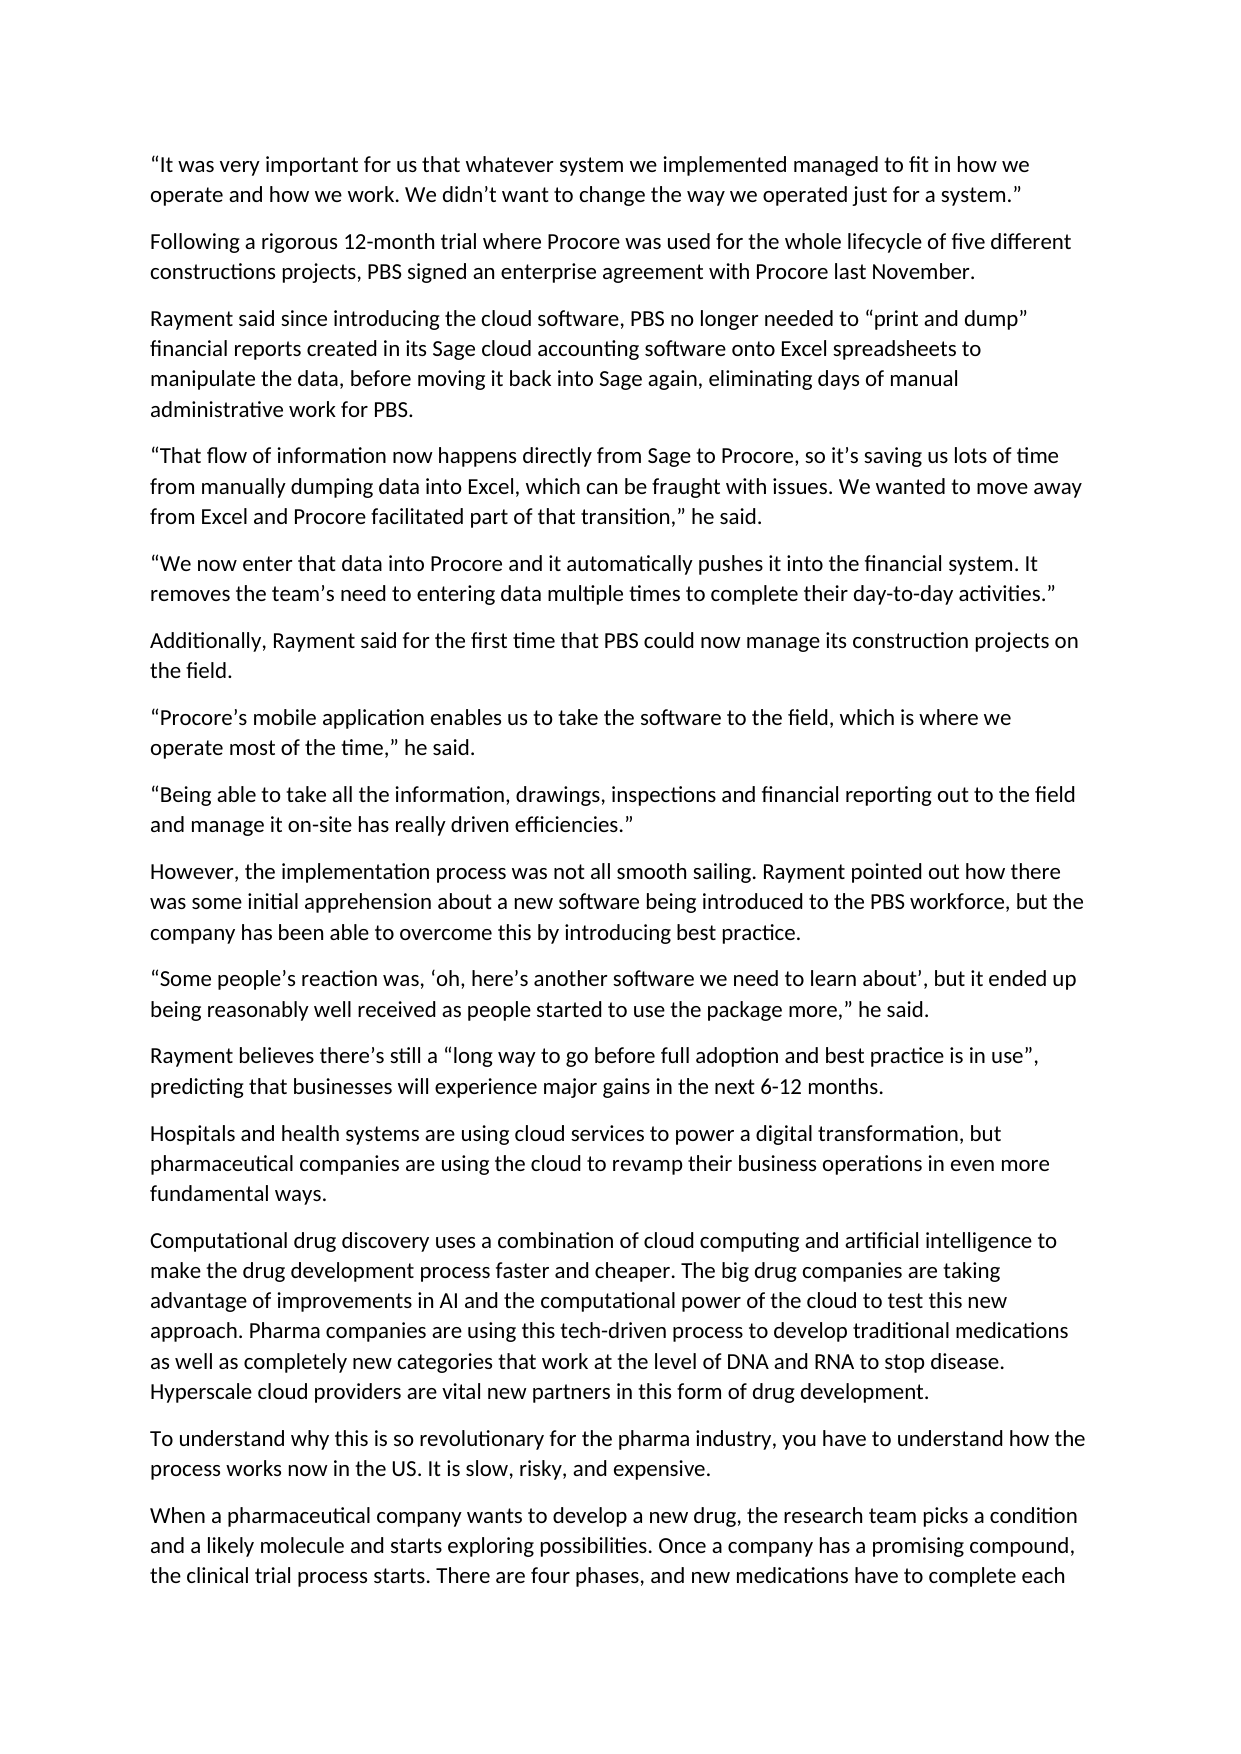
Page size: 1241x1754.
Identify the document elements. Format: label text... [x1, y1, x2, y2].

text Rayment said since introducing the cloud software, PBS no longer needed to “print and dump” financial reports created in its Sage cloud accounting software onto Excel spreadsheets to manipulate the data, before moving it back into Sage again, eliminating days of manual administrative work for PBS. [150, 304, 1090, 423]
text Hospitals and health systems are using cloud services to power a digital transformation, but pharmaceutical companies are using the cloud to revamp their business operations in even more fundamental ways. [150, 1119, 1090, 1207]
text “Being able to take all the information, drawings, inspections and financial reporting out to the field and manage it on-site has really driven efficiencies.” [150, 780, 1090, 838]
text “We now enter that data into Procore and it automatically pushes it into the financial system. It removes the team’s need to entering data multiple times to complete their day-to-day activities.” [150, 549, 1090, 607]
text “It was very important for us that whatever system we implemented managed to fit in how we operate and how we work. We didn’t want to change the way we operated just for a system.” [150, 150, 1090, 208]
text Additionally, Rayment said for the first time that PBS could now manage its construction projects on the field. [150, 626, 1090, 684]
text “That flow of information now happens directly from Sage to Procore, so it’s saving us lots of time from manually dumping data into Excel, which can be fraught with issues. We wanted to move away from Excel and Procore facilitated part of that transition,” he said. [150, 442, 1090, 530]
text “Some people’s reaction was, ‘oh, here’s another software we need to learn about’, but it ended up being reasonably well received as people started to use the package more,” he said. [150, 964, 1090, 1023]
text Following a rigorous 12-month trial where Procore was used for the whole lifecycle of five different constructions projects, PBS signed an enterprise agreement with Procore last November. [150, 227, 1090, 285]
text “Procore’s mobile application enables us to take the software to the field, which is where we operate most of the time,” he said. [150, 703, 1090, 761]
text However, the implementation process was not all smooth sailing. Rayment pointed out how there was some initial apprehension about a new software being introduced to the PBS workforce, but the company has been able to overcome this by introducing best practice. [150, 857, 1090, 946]
text To understand why this is so revolutionary for the pharma industry, you have to understand how the process works now in the US. It is slow, risky, and expensive. [150, 1424, 1090, 1482]
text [150, 1501, 1090, 1589]
text Rayment believes there’s still a “long way to go before full adoption and best practice is in use”, predicting that businesses will experience major gains in the next 6-12 months. [150, 1042, 1090, 1100]
text Computational drug discovery uses a combination of cloud computing and artificial intelligence to make the drug development process faster and cheaper. The big drug companies are taking advantage of improvements in AI and the computational power of the cloud to test this new approach. Pharma companies are using this tech-driven process to develop traditional medications as well as completely new categories that work at the level of DNA and RNA to stop disease. Hyperscale cloud providers are vital new partners in this form of drug development. [150, 1226, 1090, 1405]
